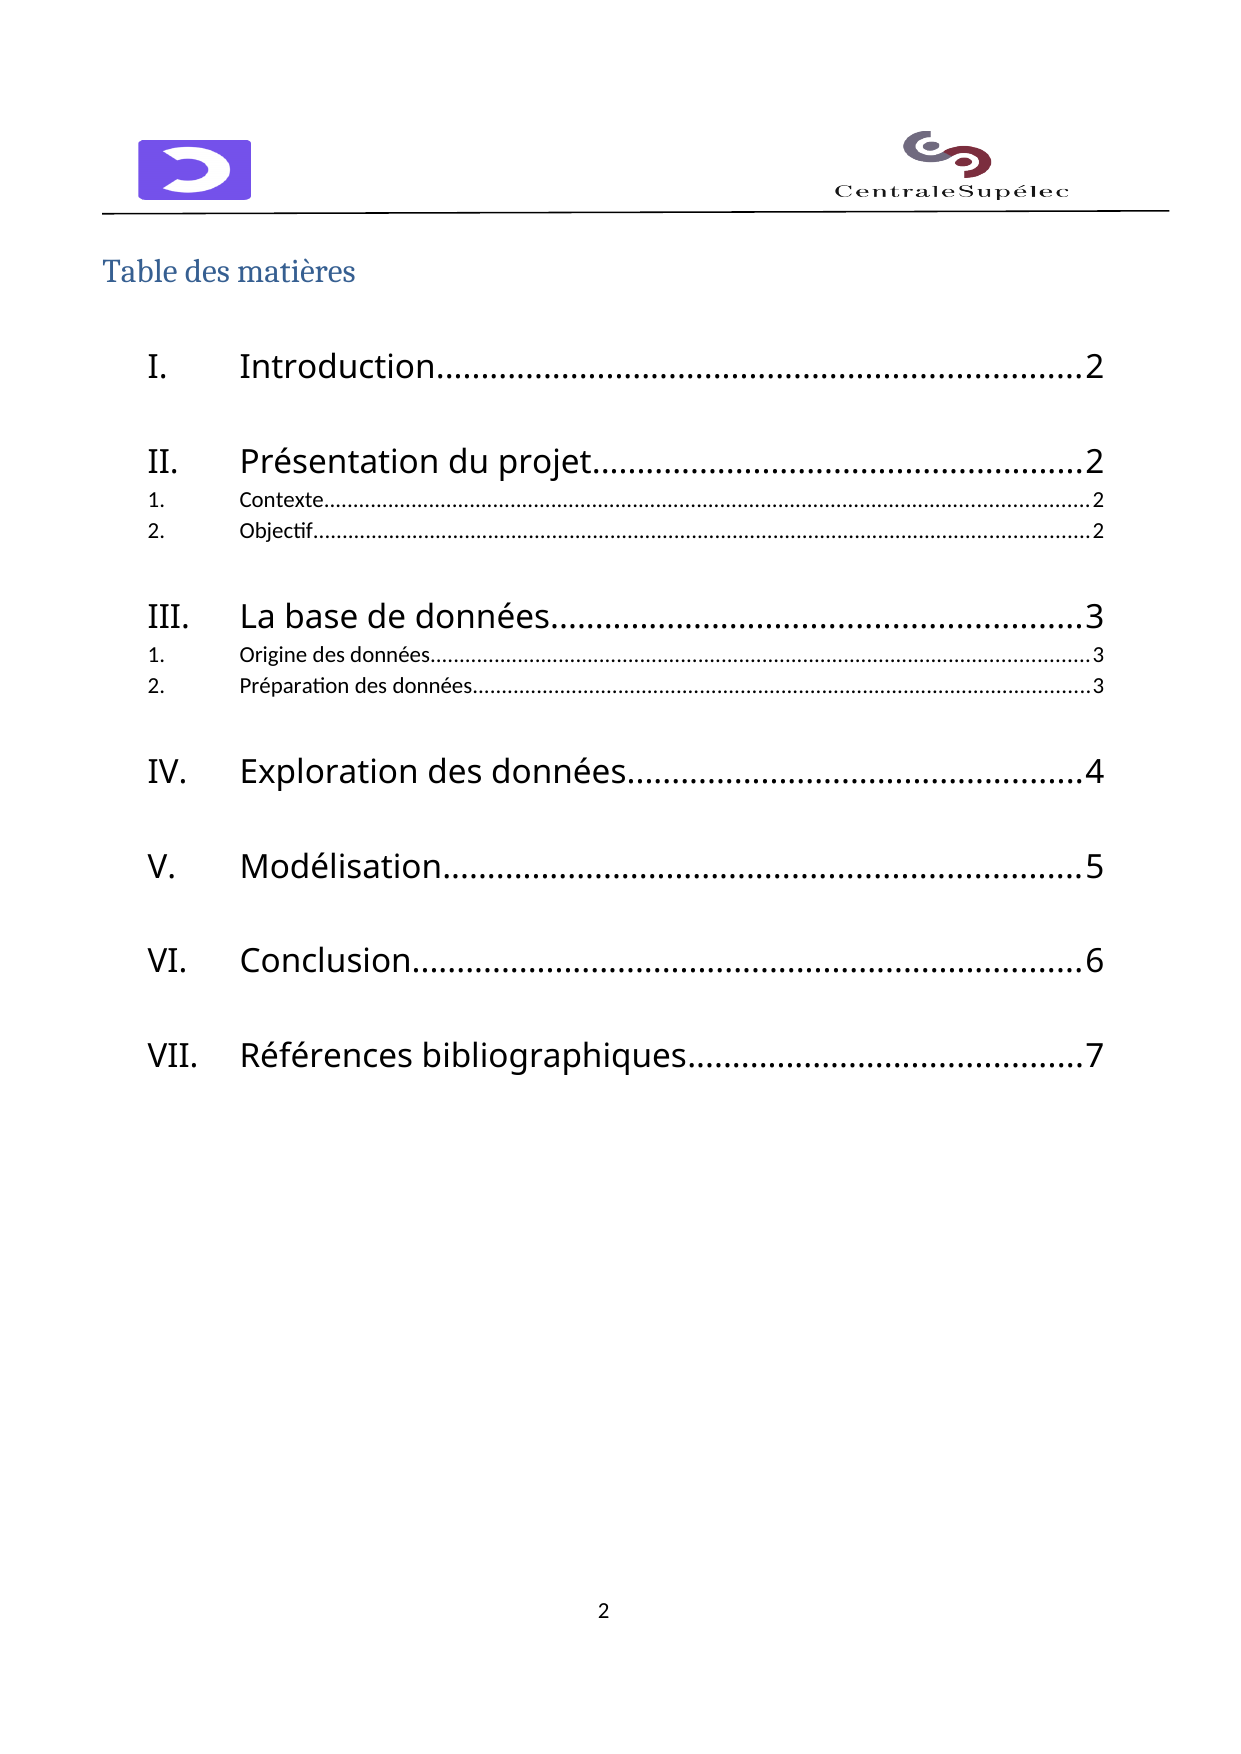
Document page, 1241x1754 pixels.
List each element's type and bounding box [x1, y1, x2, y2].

picture [835, 131, 1069, 200]
picture [138, 140, 251, 200]
